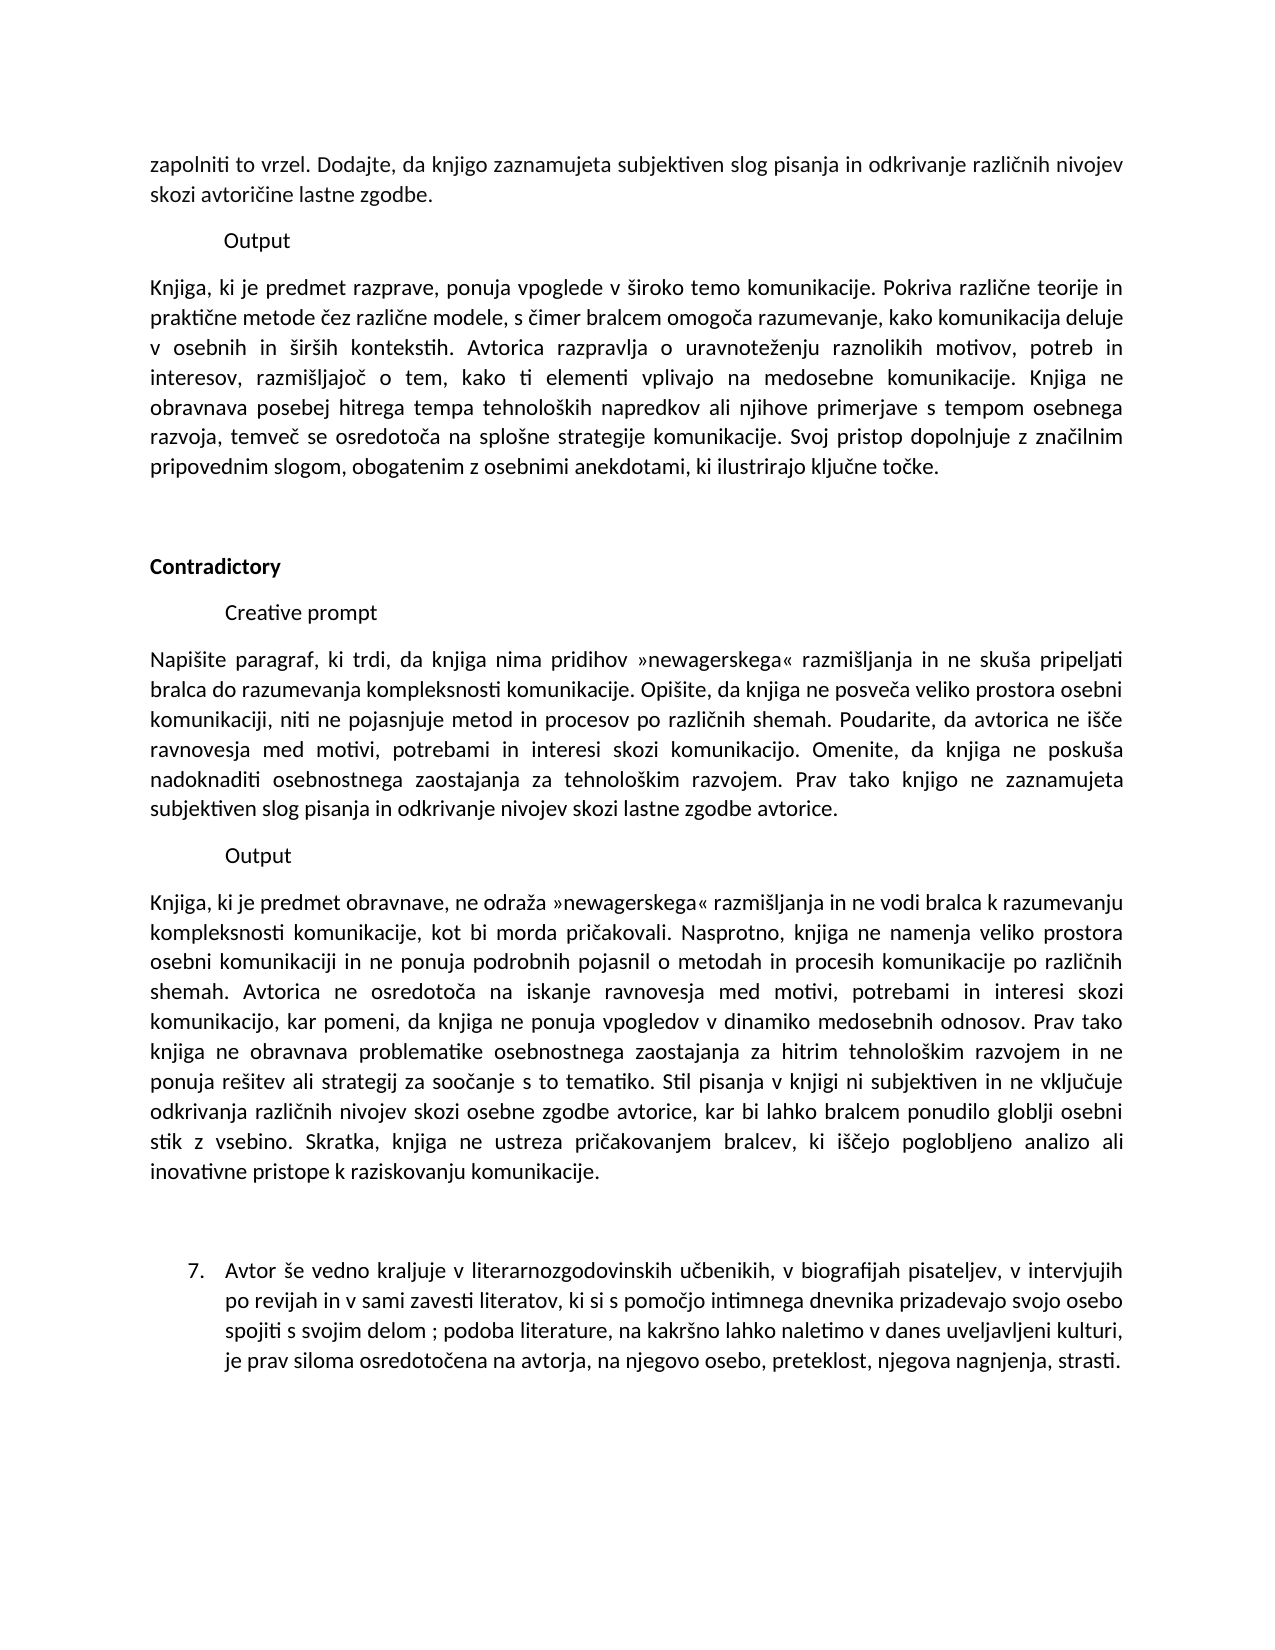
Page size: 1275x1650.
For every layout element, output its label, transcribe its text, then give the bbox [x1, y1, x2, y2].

text Output [150, 226, 1125, 254]
text Napišite paragraf, ki trdi, da knjiga nima pridihov »newagerskega« razmišljanja in ne skuša pripeljati bralca do razumevanja kompleksnosti komunikacije. Opišite, da knjiga ne posveča veliko prostora osebni komunikaciji, niti ne pojasnjuje metod in procesov po različnih shemah. Poudarite, da avtorica ne išče ravnovesja med motivi, potrebami in interesi skozi komunikacijo. Omenite, da knjiga ne poskuša nadoknaditi osebnostnega zaostajanja za tehnološkim razvojem. Prav tako knjigo ne zaznamujeta subjektiven slog pisanja in odkrivanje nivojev skozi lastne zgodbe avtorice. [150, 645, 1125, 823]
text Creative prompt [150, 598, 1125, 627]
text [150, 150, 1125, 208]
text Contradictory [150, 552, 1125, 580]
text Knjiga, ki je predmet razprave, ponuja vpoglede v široko temo komunikacije. Pokriva različne teorije in praktične metode čez različne modele, s čimer bralcem omogoča razumevanje, kako komunikacija deluje v osebnih in širših kontekstih. Avtorica razpravlja o uravnoteženju raznolikih motivov, potreb in interesov, razmišljajoč o tem, kako ti elementi vplivajo na medosebne komunikacije. Knjiga ne obravnava posebej hitrega tempa tehnoloških napredkov ali njihove primerjave s tempom osebnega razvoja, temveč se osredotoča na splošne strategije komunikacije. Svoj pristop dopolnjuje z značilnim pripovednim slogom, obogatenim z osebnimi anekdotami, ki ilustrirajo ključne točke. [150, 273, 1125, 480]
list Avtor še vedno kraljuje v literarnozgodovinskih učbenikih, v biografijah pisateljev, v intervjujih po revijah in v sami zavesti literatov, ki si s pomočjo intimnega dnevnika prizadevajo svojo osebo spojiti s svojim delom ; podoba literature, na kakršno lahko naletimo v danes uveljavljeni kulturi, je prav siloma osredotočena na avtorja, na njegovo osebo, preteklost, njegova nagnjenja, strasti. [187, 1256, 1125, 1374]
text Knjiga, ki je predmet obravnave, ne odraža »newagerskega« razmišljanja in ne vodi bralca k razumevanju kompleksnosti komunikacije, kot bi morda pričakovali. Nasprotno, knjiga ne namenja veliko prostora osebni komunikaciji in ne ponuja podrobnih pojasnil o metodah in procesih komunikacije po različnih shemah. Avtorica ne osredotoča na iskanje ravnovesja med motivi, potrebami in interesi skozi komunikacijo, kar pomeni, da knjiga ne ponuja vpogledov v dinamiko medosebnih odnosov. Prav tako knjiga ne obravnava problematike osebnostnega zaostajanja za hitrim tehnološkim razvojem in ne ponuja rešitev ali strategij za soočanje s to tematiko. Stil pisanja v knjigi ni subjektiven in ne vključuje odkrivanja različnih nivojev skozi osebne zgodbe avtorice, kar bi lahko bralcem ponudilo globlji osebni stik z vsebino. Skratka, knjiga ne ustreza pričakovanjem bralcev, ki iščejo poglobljeno analizo ali inovativne pristope k raziskovanju komunikacije. [150, 888, 1125, 1185]
text Output [150, 841, 1125, 869]
